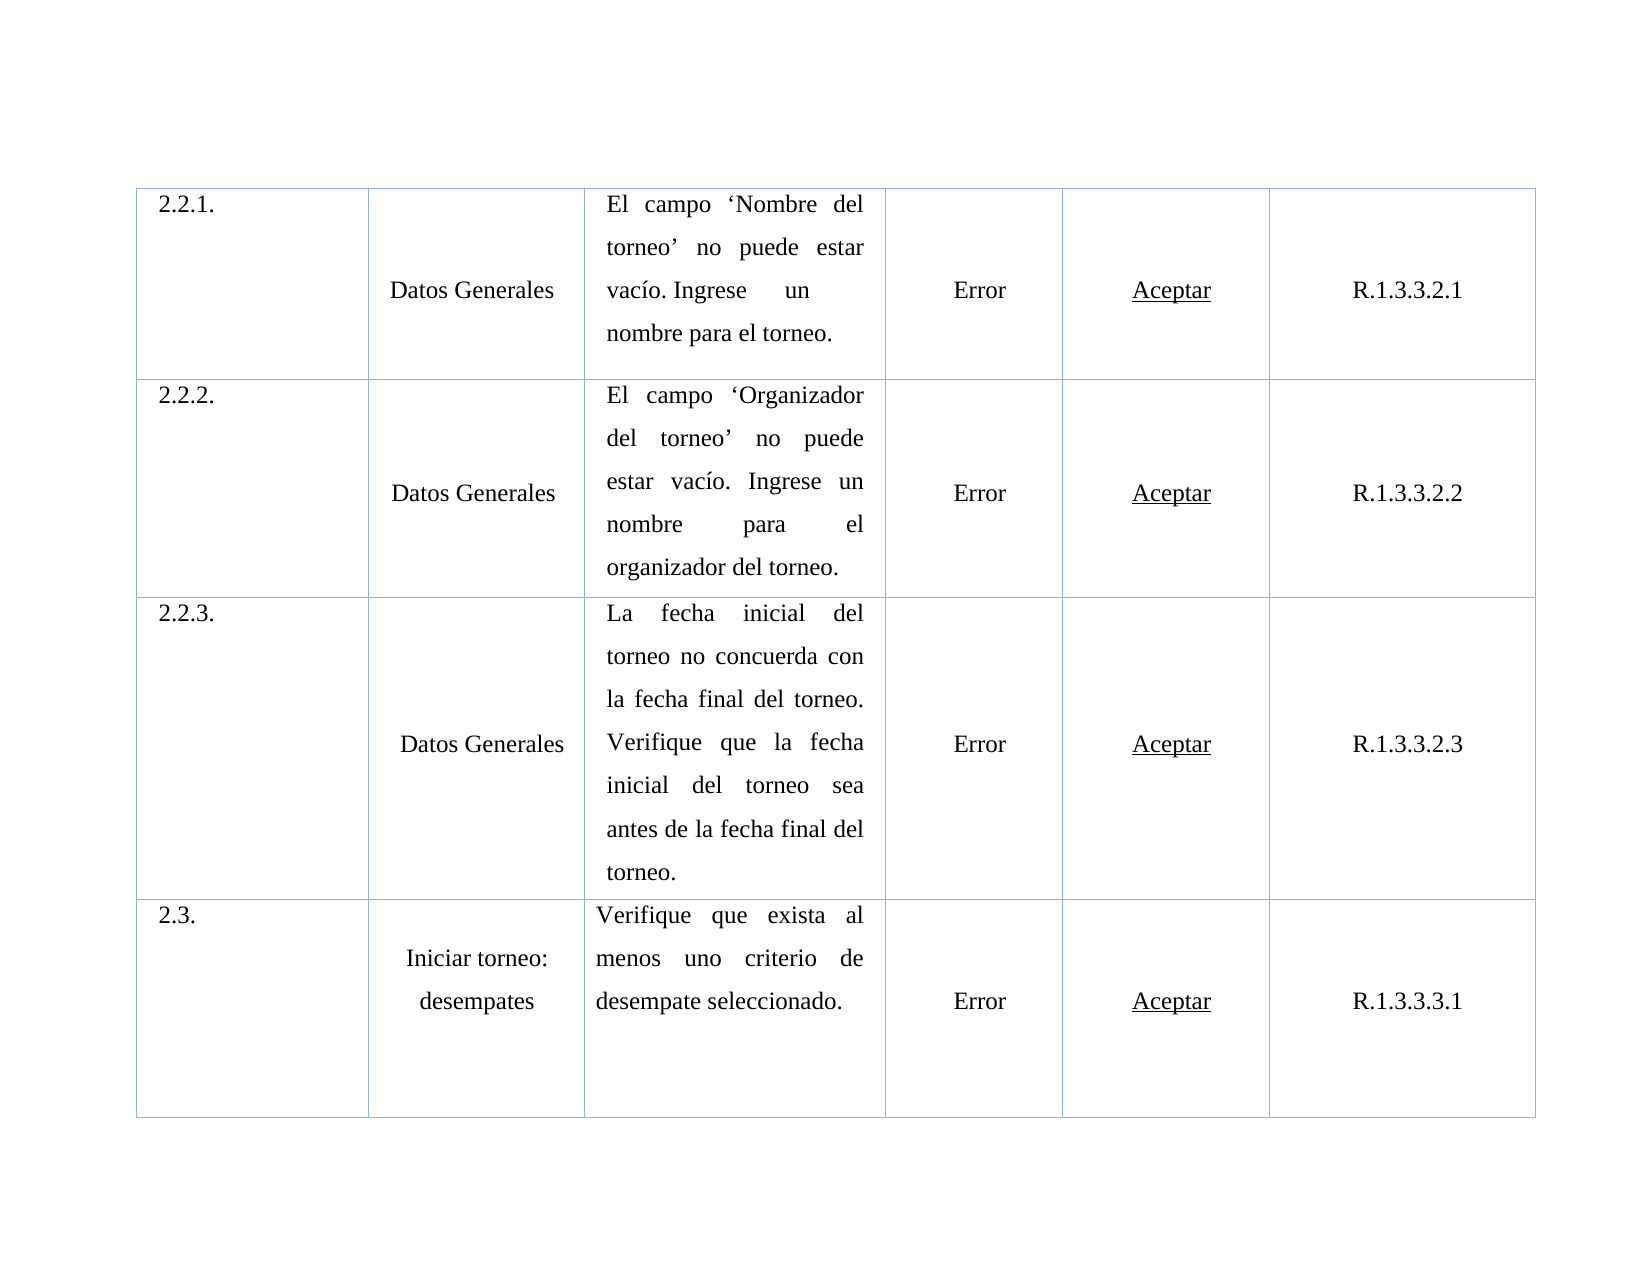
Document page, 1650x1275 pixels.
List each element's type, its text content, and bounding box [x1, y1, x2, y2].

table_cell La fecha inicial del torneo no concuerda con la fecha final del torneo. Verifique que la fecha inicial del torneo sea antes de la fecha final del torneo. [585, 598, 885, 899]
table_cell 2.3. [137, 900, 368, 1117]
table_cell Datos Generales [369, 598, 584, 899]
table_cell R.1.3.3.2.3 [1270, 598, 1535, 899]
table_header Error [886, 189, 1062, 379]
table_cell 2.2.2. [137, 380, 368, 597]
table_cell R.1.3.3.3.1 [1270, 900, 1535, 1117]
table_cell Verifique que exista al menos uno criterio de desempate seleccionado. [585, 900, 885, 1117]
table_header Aceptar [1063, 189, 1269, 379]
table_header 2.2.1. [137, 189, 368, 379]
table_cell El campo ‘Organizador del torneo’ no puede estar vacío. Ingrese un nombre para el organizador del torneo. [585, 380, 885, 597]
table_cell Datos Generales [369, 380, 584, 597]
table_cell 2.2.3. [137, 598, 368, 899]
table_header R.1.3.3.2.1 [1270, 189, 1535, 379]
table_cell Aceptar [1063, 598, 1269, 899]
table_header El campo ‘Nombre del torneo’ no puede estar vacío. Ingrese un nombre para el torneo. [585, 189, 885, 379]
table_cell R.1.3.3.2.2 [1270, 380, 1535, 597]
table_header Datos Generales [369, 189, 584, 379]
table_cell Error [886, 900, 1062, 1117]
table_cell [369, 900, 584, 1117]
table_cell Aceptar [1063, 380, 1269, 597]
table_cell Error [886, 380, 1062, 597]
table_cell Aceptar [1063, 900, 1269, 1117]
table_cell Error [886, 598, 1062, 899]
